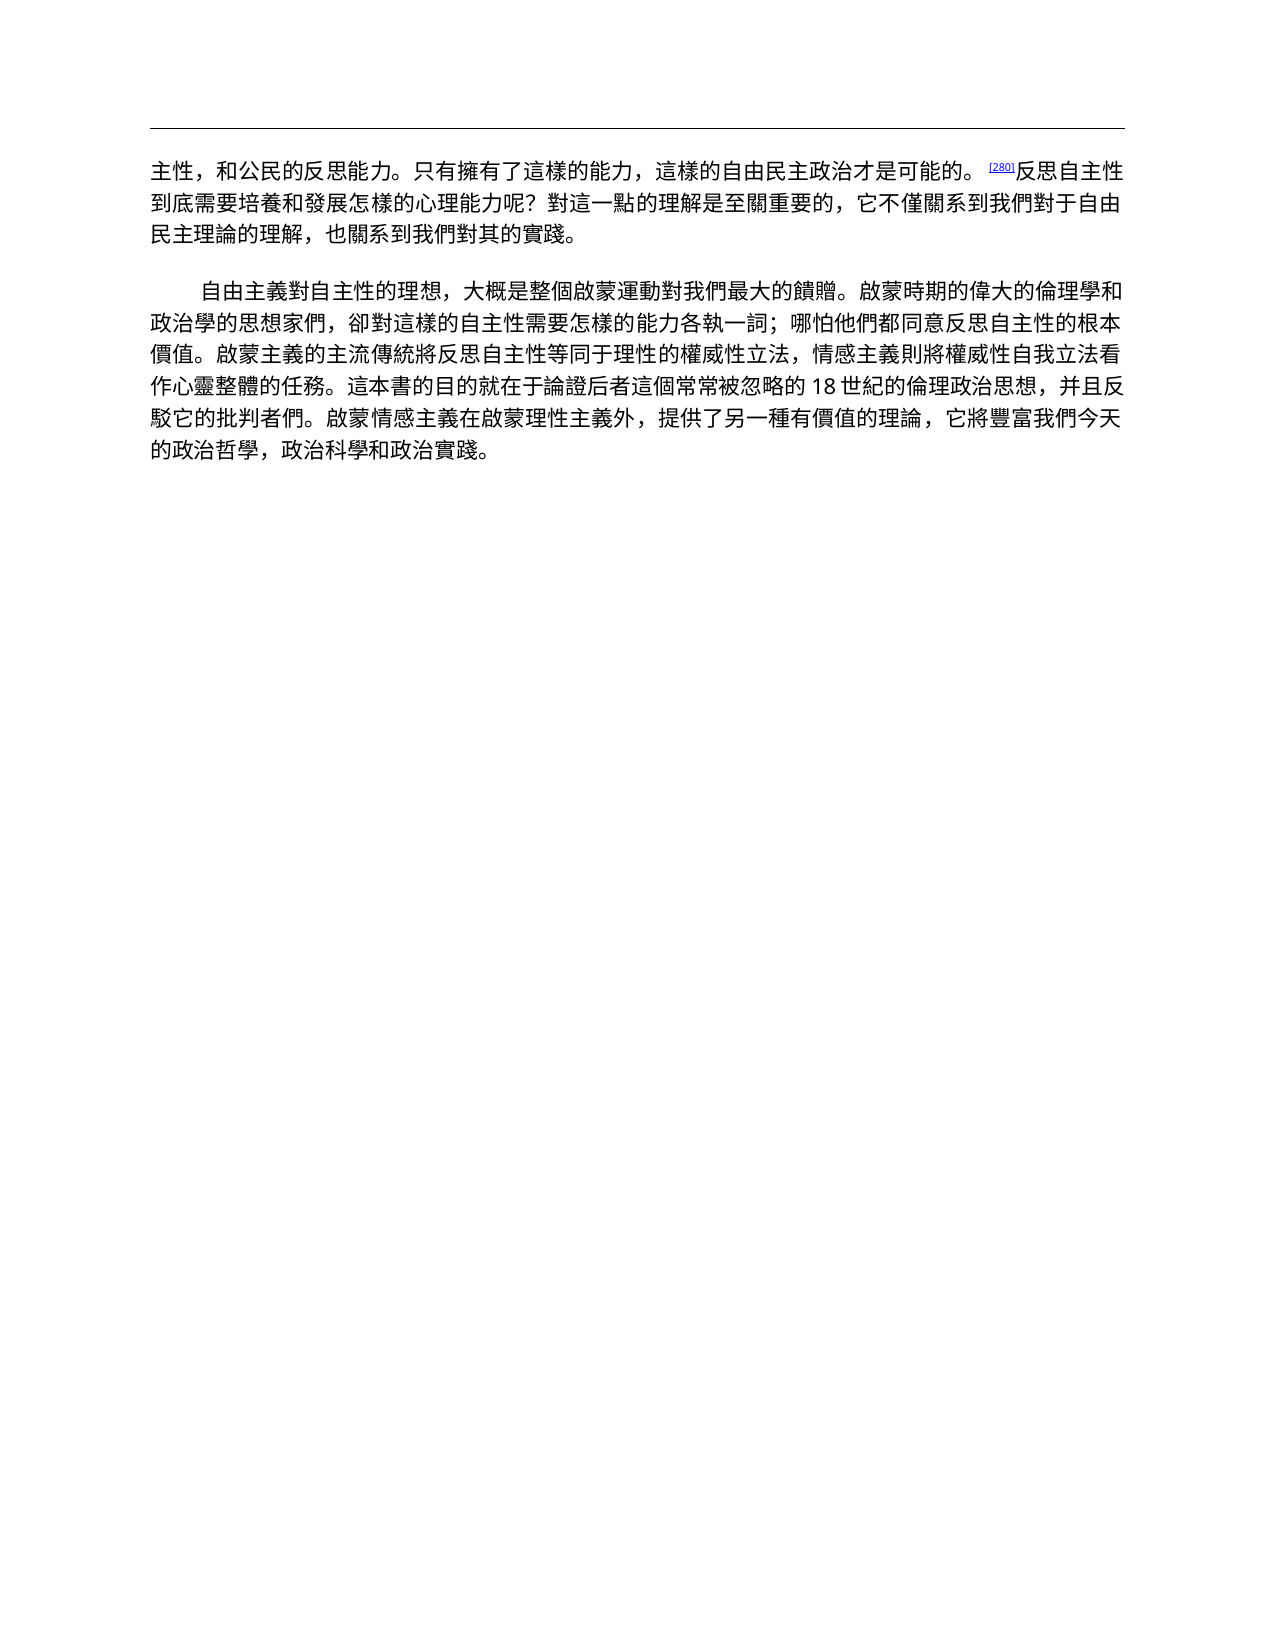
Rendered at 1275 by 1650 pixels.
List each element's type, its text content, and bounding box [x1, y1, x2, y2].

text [150, 154, 1125, 249]
text 自由主義對自主性的理想，大概是整個啟蒙運動對我們最大的饋贈。啟蒙時期的偉大的倫理學和政治學的思想家們，卻對這樣的自主性需要怎樣的能力各執一詞；哪怕他們都同意反思自主性的根本價值。啟蒙主義的主流傳統將反思自主性等同于理性的權威性立法，情感主義則將權威性自我立法看作心靈整體的任務。這本書的目的就在于論證后者這個常常被忽略的18世紀的倫理政治思想，并且反駁它的批判者們。啟蒙情感主義在啟蒙理性主義外，提供了另一種有價值的理論，它將豐富我們今天的政治哲學，政治科學和政治實踐。 [150, 274, 1125, 464]
